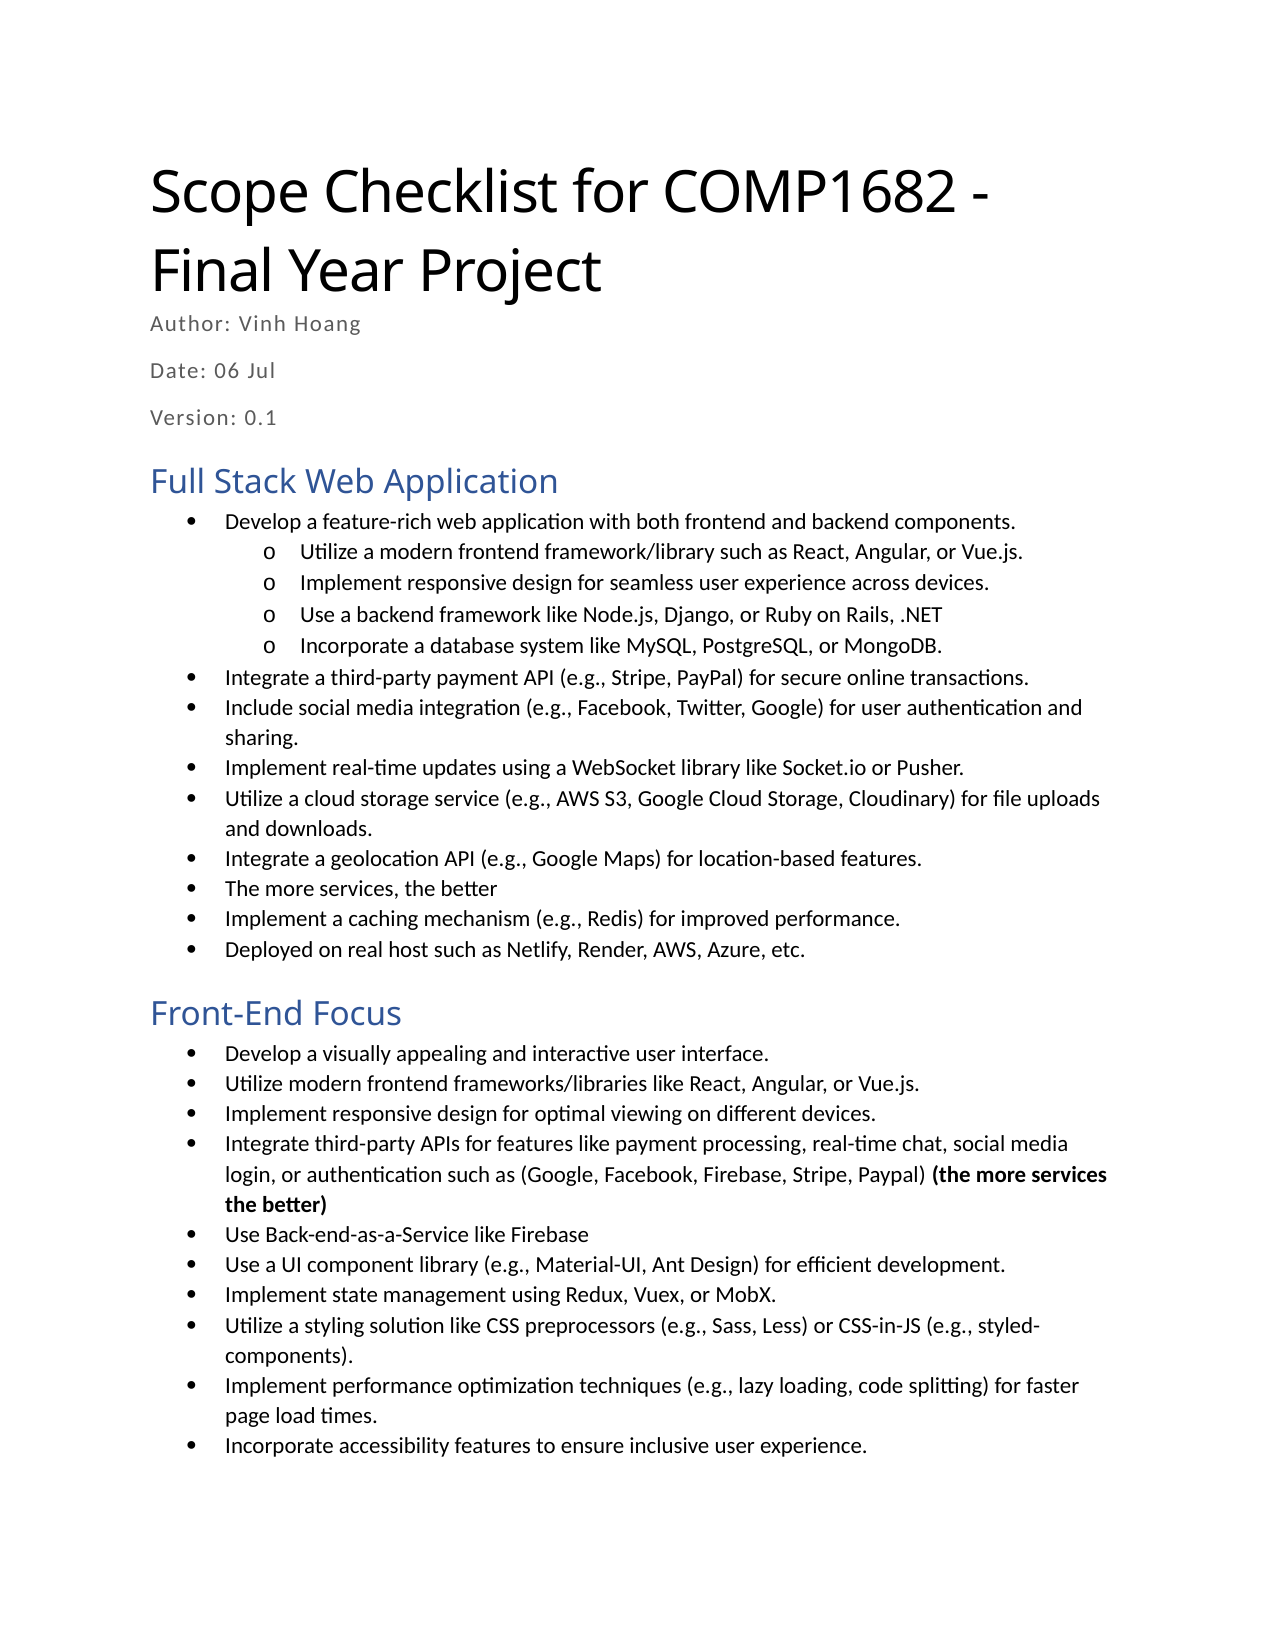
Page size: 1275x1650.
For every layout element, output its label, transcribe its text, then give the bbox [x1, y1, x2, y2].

subtitle Front-End Focus [150, 990, 1125, 1035]
list Implement a caching mechanism (e.g., Redis) for improved performance. [187, 904, 1125, 933]
list Integrate a third-party payment API (e.g., Stripe, PayPal) for secure online transactions. [187, 663, 1125, 691]
list Implement responsive design for optimal viewing on different devices. [187, 1099, 1125, 1127]
list Use a backend framework like Node.js, Django, or Ruby on Rails, .NET [262, 600, 1125, 629]
list Utilize a styling solution like CSS preprocessors (e.g., Sass, Less) or CSS-in-JS (e.g., styled-components). [187, 1311, 1125, 1369]
list Use a UI component library (e.g., Material-UI, Ant Design) for efficient development. [187, 1250, 1125, 1278]
list Implement state management using Redux, Vuex, or MobX. [187, 1281, 1125, 1309]
list Include social media integration (e.g., Facebook, Twitter, Google) for user authentication and sharing. [187, 693, 1125, 751]
list Implement responsive design for seamless user experience across devices. [262, 568, 1125, 598]
list Integrate third-party APIs for features like payment processing, real-time chat, social media login, or authentication such as (Google, Facebook, Firebase, Stripe, Paypal) (the more services the better) [187, 1129, 1125, 1218]
list Utilize a cloud storage service (e.g., AWS S3, Google Cloud Storage, Cloudinary) for file uploads and downloads. [187, 784, 1125, 842]
list Develop a visually appealing and interactive user interface. [187, 1039, 1125, 1067]
list Deployed on real host such as Netlify, Render, AWS, Azure, etc. [187, 935, 1125, 963]
subtitle Version: 0.1 [150, 403, 1125, 431]
list Use Back-end-as-a-Service like Firebase [187, 1220, 1125, 1248]
list Incorporate accessibility features to ensure inclusive user experience. [187, 1432, 1125, 1460]
list Develop a feature-rich web application with both frontend and backend components. [187, 507, 1125, 535]
list Integrate a geolocation API (e.g., Google Maps) for location-based features. [187, 844, 1125, 872]
subtitle Date: 06 Jul [150, 356, 1125, 384]
list The more services, the better [187, 874, 1125, 902]
list Utilize a modern frontend framework/library such as React, Angular, or Vue.js. [262, 537, 1125, 566]
subtitle Author: Vinh Hoang [150, 309, 1125, 337]
list Utilize modern frontend frameworks/libraries like React, Angular, or Vue.js. [187, 1069, 1125, 1097]
list Implement real-time updates using a WebSocket library like Socket.io or Pusher. [187, 753, 1125, 782]
title Scope Checklist for COMP1682 - Final Year Project [150, 150, 1125, 309]
list Incorporate a database system like MySQL, PostgreSQL, or MongoDB. [262, 631, 1125, 661]
list Implement performance optimization techniques (e.g., lazy loading, code splitting) for faster page load times. [187, 1371, 1125, 1429]
subtitle Full Stack Web Application [150, 458, 1125, 503]
